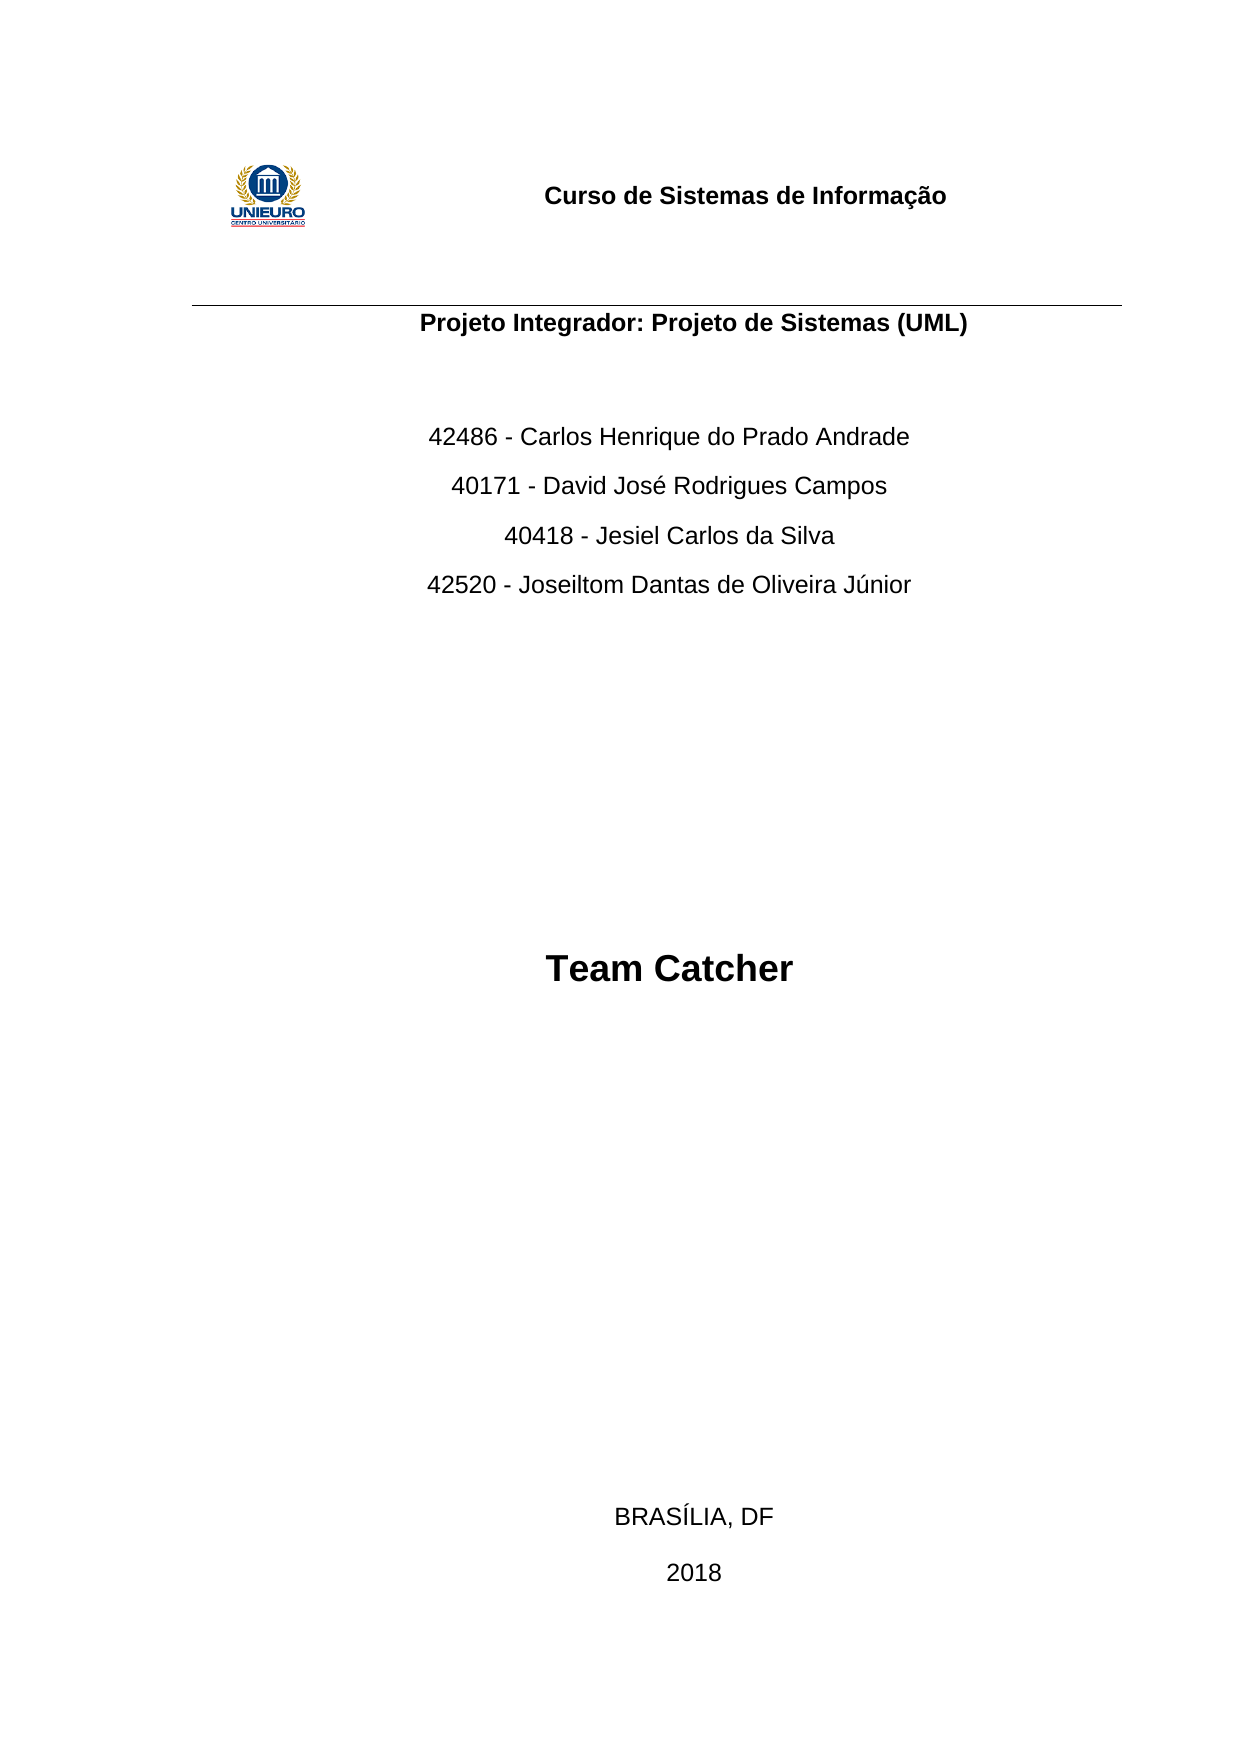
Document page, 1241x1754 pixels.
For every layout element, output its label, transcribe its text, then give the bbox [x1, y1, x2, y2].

text 42520 - Joseiltom Dantas de Oliveira Júnior [217, 570, 1122, 599]
text 42486 - Carlos Henrique do Prado Andrade [217, 422, 1122, 451]
text BRASÍLIA, DF [192, 1502, 1122, 1531]
text 201842486 - Carlos Henrique do Prado Andrade [192, 1558, 1122, 1587]
text 40171 - David José Rodrigues Campos [217, 471, 1122, 500]
picture [200, 134, 335, 256]
text Team Catcher [217, 946, 1122, 989]
text 40418 - Jesiel Carlos da Silva [217, 521, 1122, 549]
